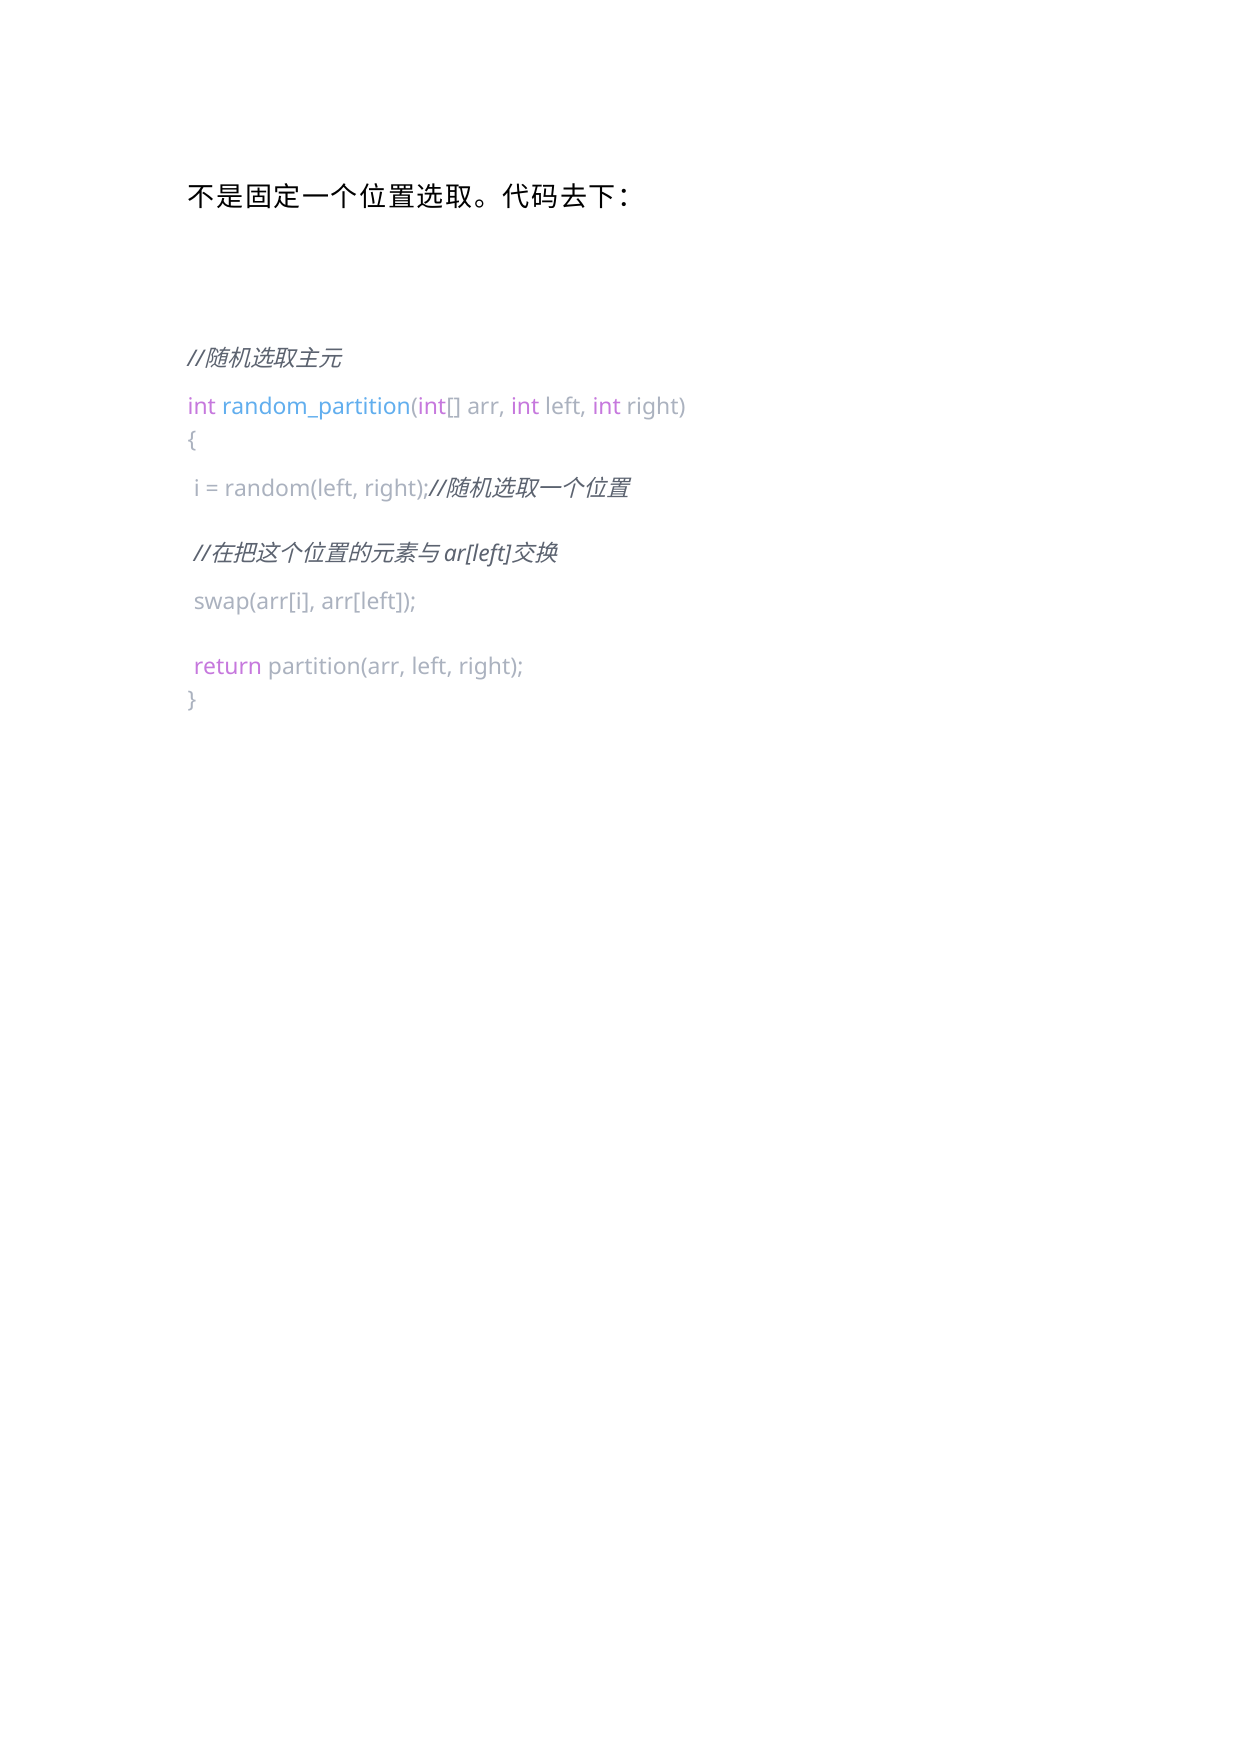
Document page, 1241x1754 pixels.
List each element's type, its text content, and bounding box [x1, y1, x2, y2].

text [187, 162, 1053, 227]
text //随机选取主元 int random_partition(int[] arr, int left, int right) { i = random(left, right);//随机选取一个位置 //在把这个位置的元素与ar[left]交换 swap(arr[i], arr[left]); return partition(arr, left, right); } [187, 324, 1053, 714]
